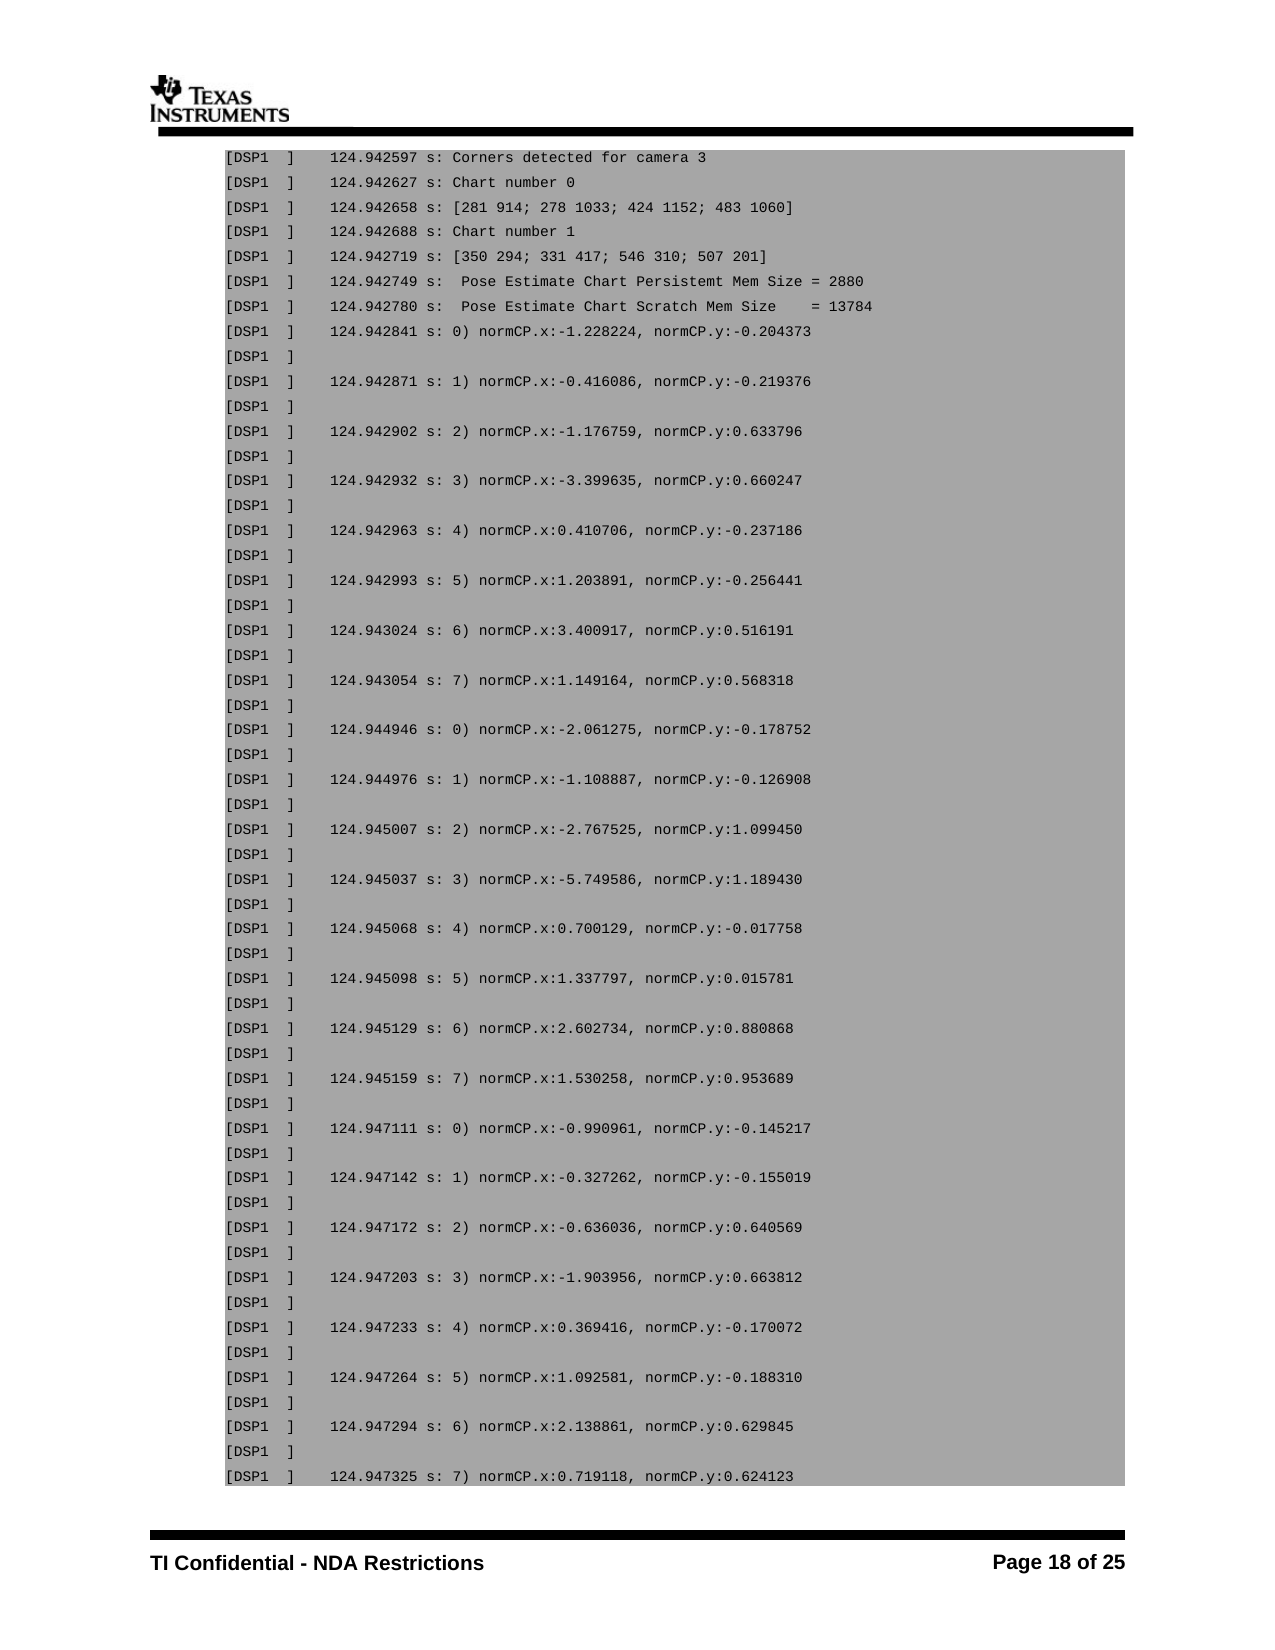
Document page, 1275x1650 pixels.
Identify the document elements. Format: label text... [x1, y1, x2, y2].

text [DSP1 ] 124.942932 s: 3) normCP.x:-3.399635, normCP.y:0.660247 [225, 474, 1125, 490]
text [DSP1 ] [225, 1295, 1125, 1312]
text [DSP1 ] 124.942780 s: Pose Estimate Chart Scratch Mem Size = 13784 [225, 299, 1125, 316]
text [DSP1 ] [225, 498, 1125, 515]
text [DSP1 ] [225, 947, 1125, 963]
text [DSP1 ] [225, 1096, 1125, 1113]
text [DSP1 ] 124.945098 s: 5) normCP.x:1.337797, normCP.y:0.015781 [225, 972, 1125, 988]
text [DSP1 ] 124.947233 s: 4) normCP.x:0.369416, normCP.y:-0.170072 [225, 1320, 1125, 1337]
text [DSP1 ] [225, 449, 1125, 465]
text [DSP1 ] [225, 648, 1125, 664]
text [DSP1 ] 124.942688 s: Chart number 1 [225, 225, 1125, 241]
text [DSP1 ] 124.942627 s: Chart number 0 [225, 175, 1125, 191]
text [DSP1 ] [225, 1245, 1125, 1262]
text [DSP1 ] 124.942719 s: [350 294; 331 417; 546 310; 507 201] [225, 249, 1125, 266]
text [DSP1 ] [225, 797, 1125, 814]
text [DSP1 ] 124.942902 s: 2) normCP.x:-1.176759, normCP.y:0.633796 [225, 424, 1125, 440]
text [DSP1 ] [225, 598, 1125, 615]
text [DSP1 ] 124.945129 s: 6) normCP.x:2.602734, normCP.y:0.880868 [225, 1021, 1125, 1038]
text [DSP1 ] 124.942749 s: Pose Estimate Chart Persistemt Mem Size = 2880 [225, 274, 1125, 291]
text [DSP1 ] [225, 996, 1125, 1013]
text [DSP1 ] [225, 1395, 1125, 1411]
text [DSP1 ] 124.942871 s: 1) normCP.x:-0.416086, normCP.y:-0.219376 [225, 374, 1125, 391]
text [DSP1 ] 124.944946 s: 0) normCP.x:-2.061275, normCP.y:-0.178752 [225, 723, 1125, 739]
text [DSP1 ] [225, 349, 1125, 366]
text [DSP1 ] [225, 1146, 1125, 1162]
text [DSP1 ] 124.947264 s: 5) normCP.x:1.092581, normCP.y:-0.188310 [225, 1370, 1125, 1386]
text [DSP1 ] [225, 548, 1125, 565]
text [DSP1 ] [225, 698, 1125, 714]
text [DSP1 ] [225, 1345, 1125, 1362]
text [DSP1 ] 124.942963 s: 4) normCP.x:0.410706, normCP.y:-0.237186 [225, 523, 1125, 540]
text [DSP1 ] 124.945007 s: 2) normCP.x:-2.767525, normCP.y:1.099450 [225, 822, 1125, 839]
text [DSP1 ] 124.942597 s: Corners detected for camera 3 [225, 150, 1125, 167]
text [DSP1 ] 124.947203 s: 3) normCP.x:-1.903956, normCP.y:0.663812 [225, 1270, 1125, 1287]
text [DSP1 ] 124.947142 s: 1) normCP.x:-0.327262, normCP.y:-0.155019 [225, 1171, 1125, 1187]
text [DSP1 ] 124.943024 s: 6) normCP.x:3.400917, normCP.y:0.516191 [225, 623, 1125, 639]
text [DSP1 ] [225, 747, 1125, 764]
text [DSP1 ] 124.945037 s: 3) normCP.x:-5.749586, normCP.y:1.189430 [225, 872, 1125, 888]
text [DSP1 ] 124.943054 s: 7) normCP.x:1.149164, normCP.y:0.568318 [225, 673, 1125, 689]
text [DSP1 ] [225, 1196, 1125, 1212]
picture [150, 75, 289, 122]
text [DSP1 ] 124.944976 s: 1) normCP.x:-1.108887, normCP.y:-0.126908 [225, 772, 1125, 789]
text [DSP1 ] 124.947172 s: 2) normCP.x:-0.636036, normCP.y:0.640569 [225, 1221, 1125, 1237]
text [DSP1 ] 124.947325 s: 7) normCP.x:0.719118, normCP.y:0.624123 [225, 1469, 1125, 1486]
text [DSP1 ] 124.945159 s: 7) normCP.x:1.530258, normCP.y:0.953689 [225, 1071, 1125, 1088]
text [DSP1 ] 124.947294 s: 6) normCP.x:2.138861, normCP.y:0.629845 [225, 1420, 1125, 1436]
text [DSP1 ] 124.942993 s: 5) normCP.x:1.203891, normCP.y:-0.256441 [225, 573, 1125, 590]
text [DSP1 ] [225, 399, 1125, 416]
text [DSP1 ] 124.942658 s: [281 914; 278 1033; 424 1152; 483 1060] [225, 200, 1125, 216]
text [DSP1 ] 124.942841 s: 0) normCP.x:-1.228224, normCP.y:-0.204373 [225, 324, 1125, 341]
text [DSP1 ] [225, 897, 1125, 913]
text [DSP1 ] [225, 847, 1125, 864]
text [DSP1 ] 124.947111 s: 0) normCP.x:-0.990961, normCP.y:-0.145217 [225, 1121, 1125, 1137]
text [DSP1 ] [225, 1444, 1125, 1461]
text [DSP1 ] [225, 1046, 1125, 1063]
text [DSP1 ] 124.945068 s: 4) normCP.x:0.700129, normCP.y:-0.017758 [225, 922, 1125, 938]
